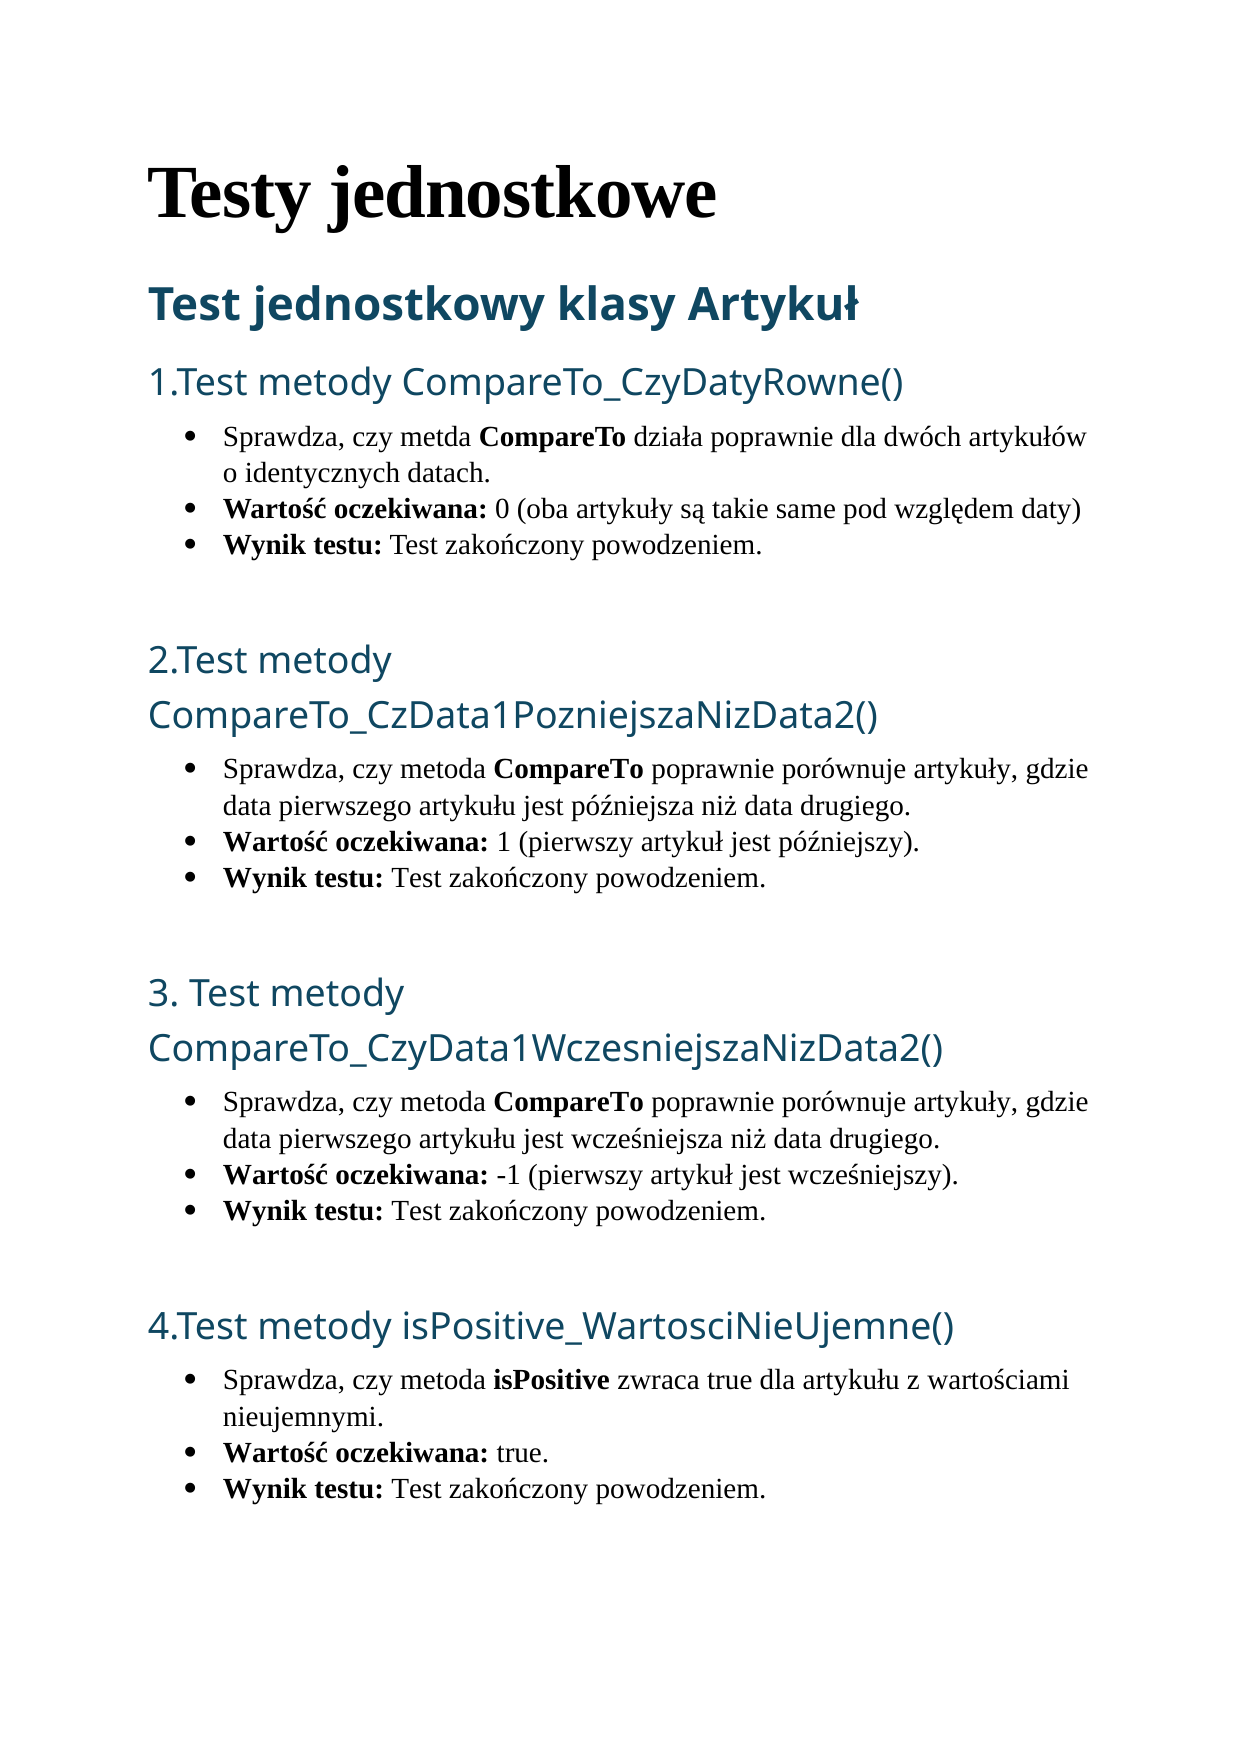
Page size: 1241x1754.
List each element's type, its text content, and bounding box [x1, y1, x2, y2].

list Wynik testu: Test zakończony powodzeniem. [185, 527, 1093, 561]
list Sprawdza, czy metda CompareTo działa poprawnie dla dwóch artykułów o identycznych datach. [185, 419, 1093, 488]
list Wartość oczekiwana: true. [185, 1435, 1093, 1468]
list Sprawdza, czy metoda CompareTo poprawnie porównuje artykuły, gdzie data pierwszego artykułu jest wcześniejsza niż data drugiego. [185, 1084, 1093, 1154]
list Sprawdza, czy metoda CompareTo poprawnie porównuje artykuły, gdzie data pierwszego artykułu jest późniejsza niż data drugiego. [185, 752, 1093, 821]
list Wynik testu: Test zakończony powodzeniem. [185, 1193, 1093, 1227]
list Wynik testu: Test zakończony powodzeniem. [185, 1471, 1093, 1505]
subtitle 2.Test metody CompareTo_CzData1PozniejszaNizData2() [148, 633, 1093, 739]
list Wartość oczekiwana: 0 (oba artykuły są takie same pod względem daty) [185, 491, 1093, 525]
list Wartość oczekiwana: -1 (pierwszy artykuł jest wcześniejszy). [185, 1157, 1093, 1191]
subtitle 3. Test metody CompareTo_CzyData1WczesniejszaNizData2() [148, 966, 1093, 1072]
list Wynik testu: Test zakończony powodzeniem. [185, 860, 1093, 894]
list Wartość oczekiwana: 1 (pierwszy artykuł jest późniejszy). [185, 824, 1093, 858]
subtitle 1.Test metody CompareTo_CzyDatyRowne() [148, 355, 1093, 406]
list Sprawdza, czy metoda isPositive zwraca true dla artykułu z wartościami nieujemnymi. [185, 1362, 1093, 1432]
subtitle 4.Test metody isPositive_WartosciNieUjemne() [148, 1299, 1093, 1350]
subtitle Test jednostkowy klasy Artykuł [148, 271, 1093, 334]
title Testy jednostkowe [148, 148, 1093, 234]
